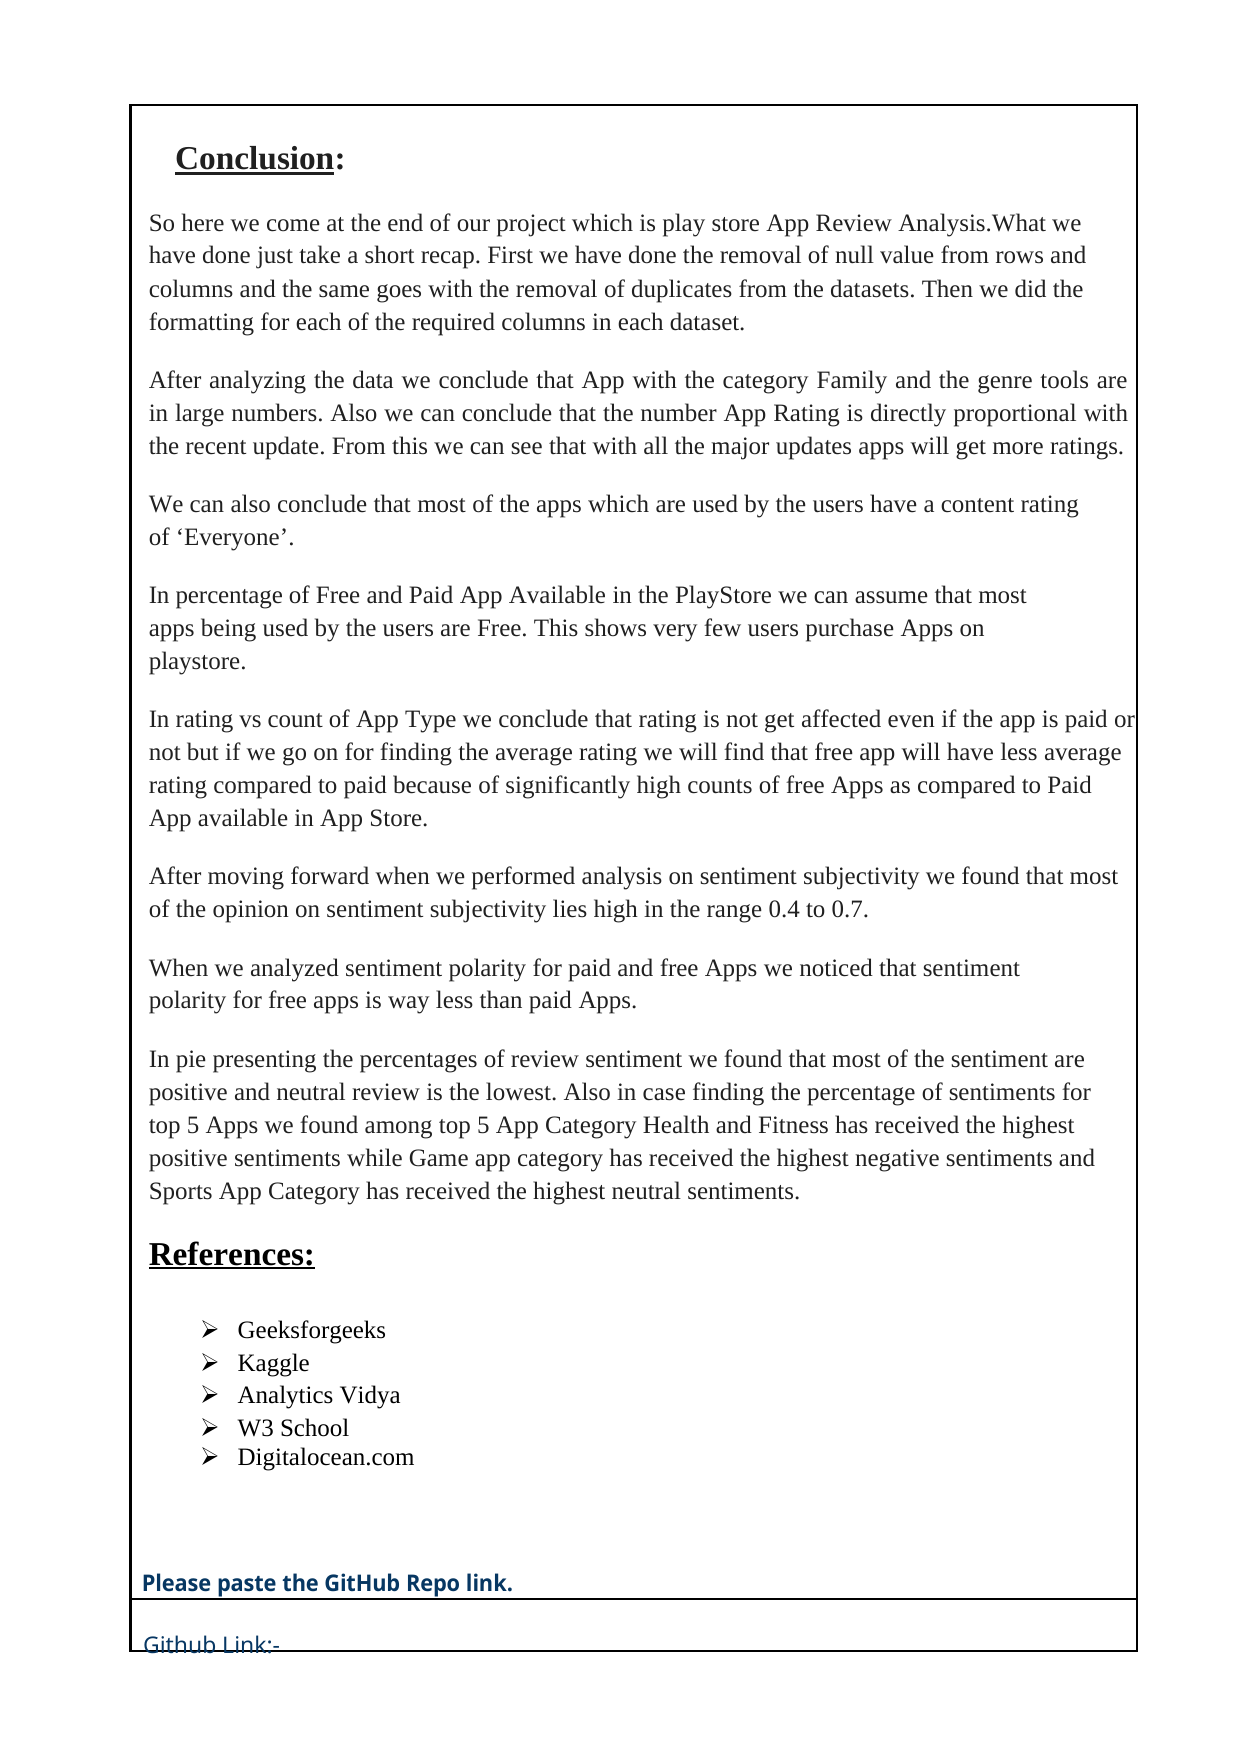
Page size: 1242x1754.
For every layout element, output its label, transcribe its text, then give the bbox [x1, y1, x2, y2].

text Please paste the GitHub Repo link. [125, 1567, 1158, 1598]
subtitle References: [148, 1234, 1158, 1272]
text After moving forward when we performed analysis on sentiment subjectivity we found that most of the opinion on sentiment subjectivity lies high in the range 0.4 to 0.7. [148, 861, 1119, 923]
subtitle Kaggle [200, 1348, 1158, 1376]
list Digitalocean.com [200, 1442, 1158, 1471]
subtitle Analytics Vidya [200, 1381, 1158, 1409]
text When we analyzed sentiment polarity for paid and free Apps we noticed that sentiment polarity for free apps is way less than paid Apps. [148, 953, 1103, 1014]
text In percentage of Free and Paid App Available in the PlayStore we can assume that most apps being used by the users are Free. This shows very few users purchase Apps on playstore. [148, 580, 1076, 675]
subtitle W3 School [200, 1413, 1158, 1442]
text So here we come at the end of our project which is play store App Review Analysis.What we have done just take a short recap. First we have done the removal of null value from rows and columns and the same goes with the removal of duplicates from the datasets. Then we did the formatting for each of the required columns in each dataset. [148, 208, 1088, 335]
text We can also conclude that most of the apps which are used by the users have a content rating of ‘Everyone’. [148, 489, 1104, 551]
text In rating vs count of App Type we conclude that rating is not get affected even if the app is paid or not but if we go on for finding the average rating we will find that free app will have less average rating compared to paid because of significantly high counts of free Apps as compared to Paid [148, 704, 1158, 799]
text In pie presenting the percentages of review sentiment we found that most of the sentiment are positive and neutral review is the lowest. Also in case finding the percentage of sentiments for top 5 Apps we found among top 5 App Category Health and Fitness has received the highest positive sentiments while Game app category has received the highest negative sentiments and Sports App Category has received the highest neutral sentiments. [148, 1044, 1097, 1204]
text After analyzing the data we conclude that App with the category Family and the genre tools are in large numbers. Also we can conclude that the number App Rating is directly proportional with the recent update. From this we can see that with all the major updates apps will get more ratings. [148, 365, 1128, 459]
subtitle Geeksforgeeks [200, 1315, 1158, 1343]
text Github Link:- [125, 1629, 1158, 1660]
text App available in App Store. [148, 803, 1158, 832]
subtitle Conclusion: [125, 138, 1158, 177]
